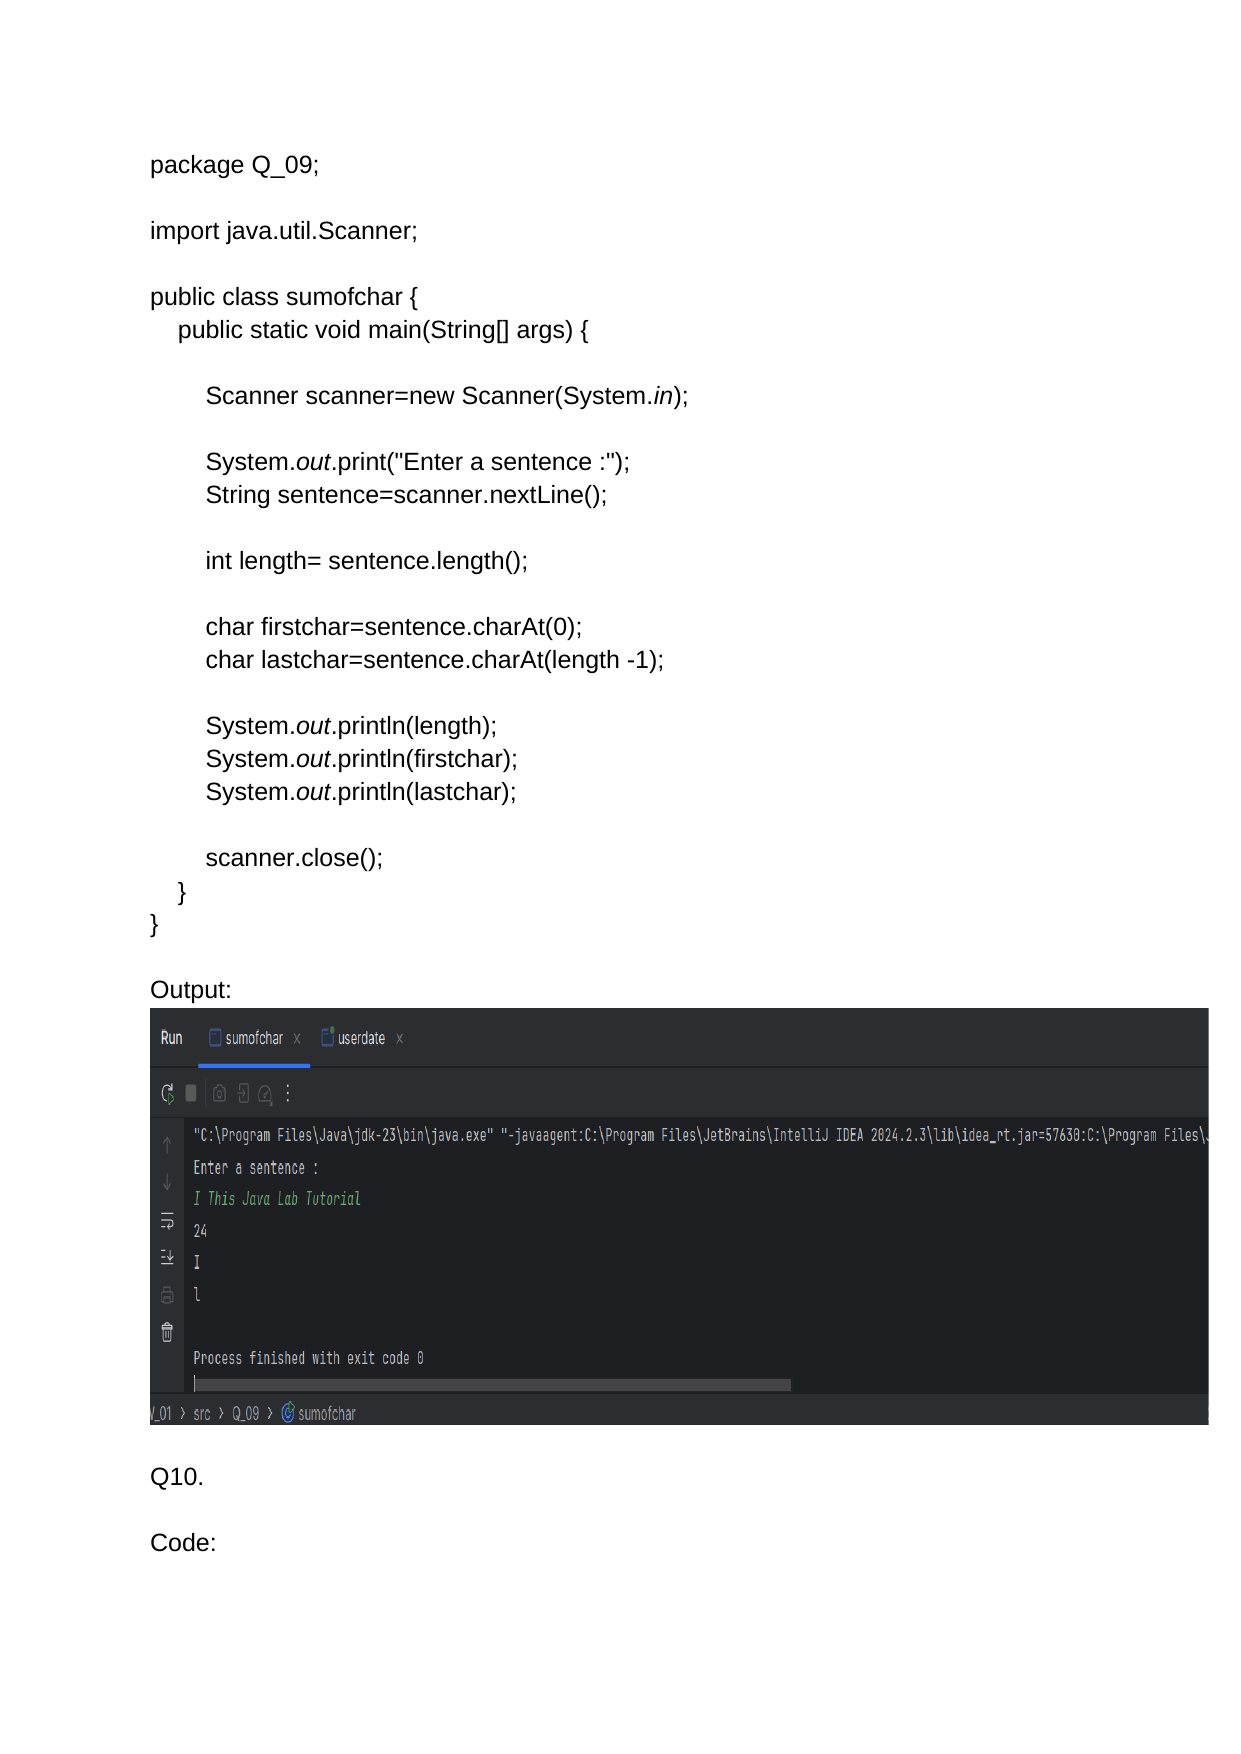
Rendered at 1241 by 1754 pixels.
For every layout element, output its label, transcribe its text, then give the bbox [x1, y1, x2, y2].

text Output: [150, 976, 1090, 1004]
text Code: [150, 1528, 1090, 1556]
picture [150, 1008, 1209, 1425]
text package Q_09; import java.util.Scanner; public class sumofchar { public static void main(String[] args) { Scanner scanner=new Scanner(System.in); System.out.print("Enter a sentence :"); String sentence=scanner.nextLine(); int length= sentence.length(); char firstchar=sentence.charAt(0); char lastchar=sentence.charAt(length -1); System.out.println(length); System.out.println(firstchar); System.out.println(lastchar); scanner.close(); } } [150, 150, 1090, 938]
text Q10. [150, 1462, 1090, 1490]
